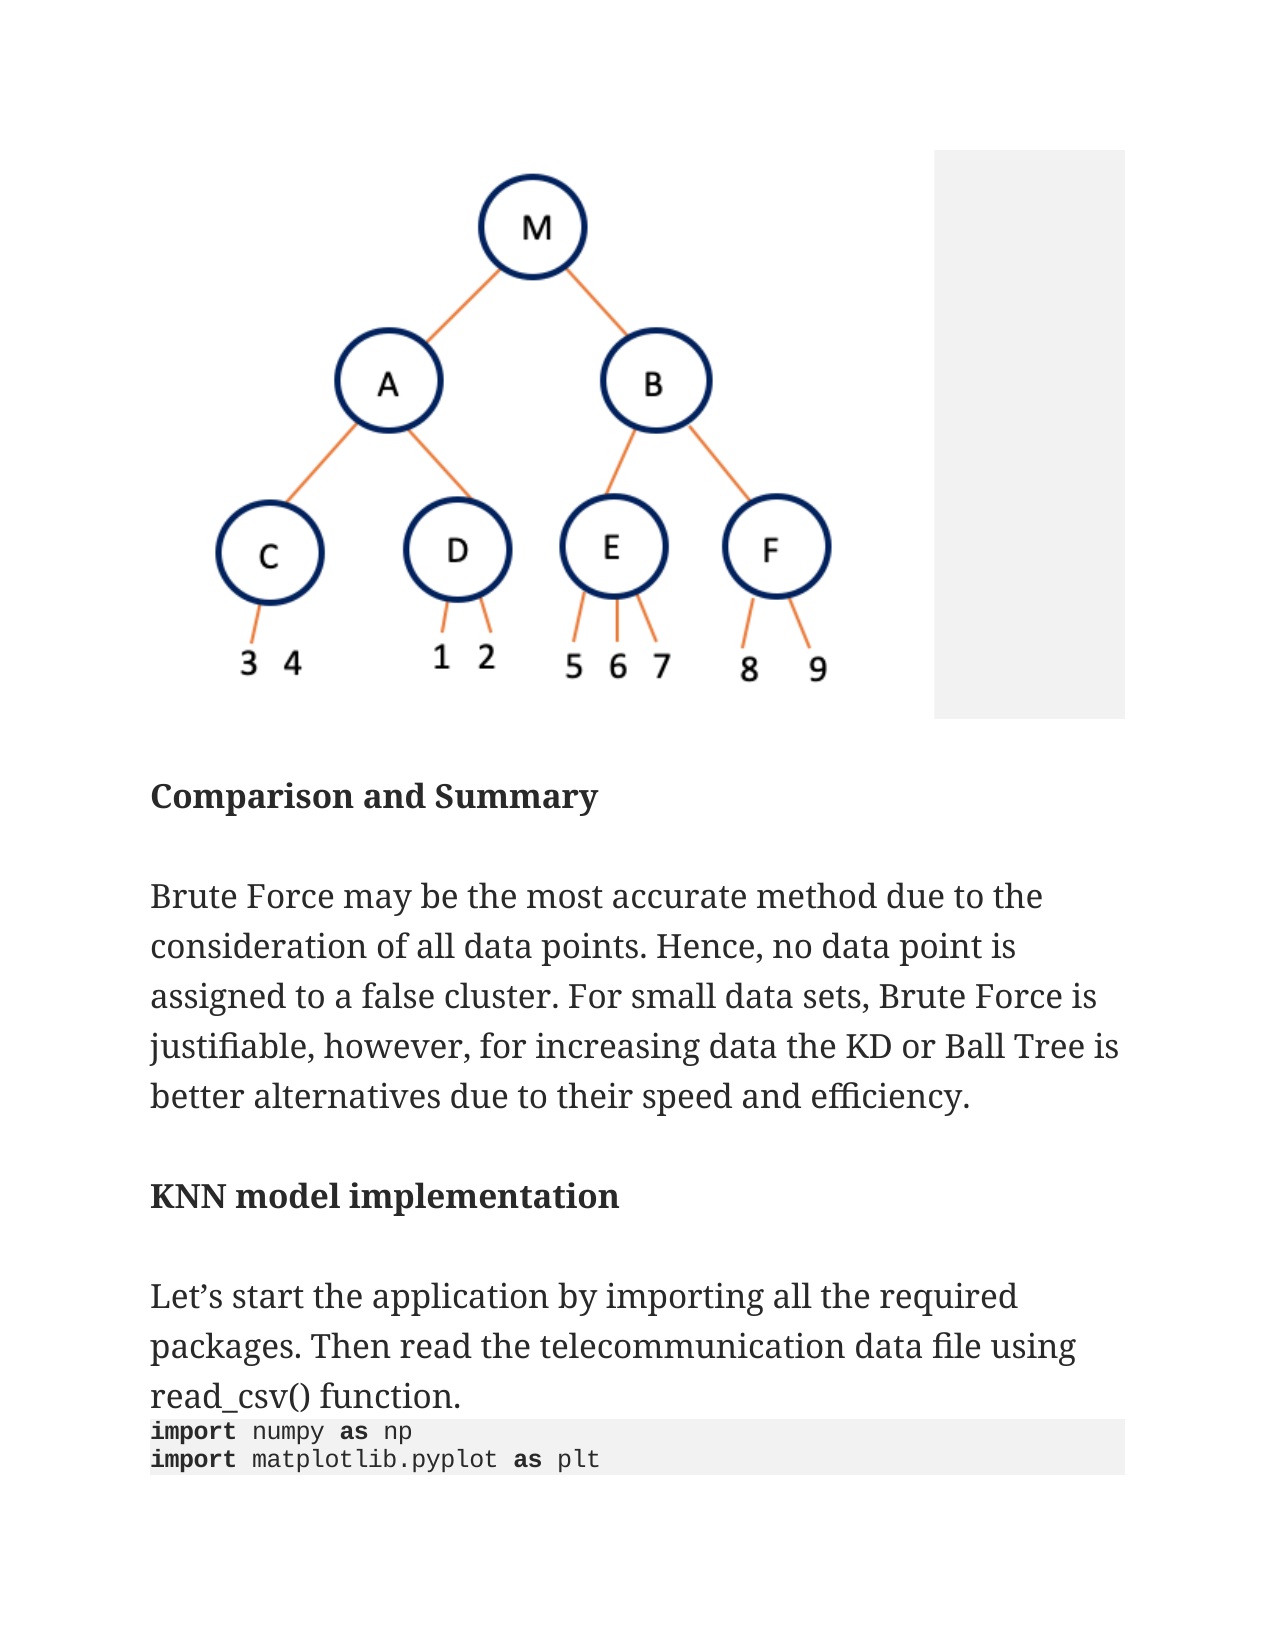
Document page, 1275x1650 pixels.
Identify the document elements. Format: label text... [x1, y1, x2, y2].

text KNN model implementation [150, 1169, 1125, 1219]
text Let’s start the application by importing all the required packages. Then read the telecommunication data file using read_csv() function. [150, 1269, 1125, 1419]
text Comparison and Summary [150, 769, 1125, 819]
picture [150, 150, 935, 719]
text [150, 1419, 1125, 1475]
text Brute Force may be the most accurate method due to the consideration of all data points. Hence, no data point is assigned to a false cluster. For small data sets, Brute Force is justifiable, however, for increasing data the KD or Ball Tree is better alternatives due to their speed and efficiency. [150, 869, 1125, 1119]
